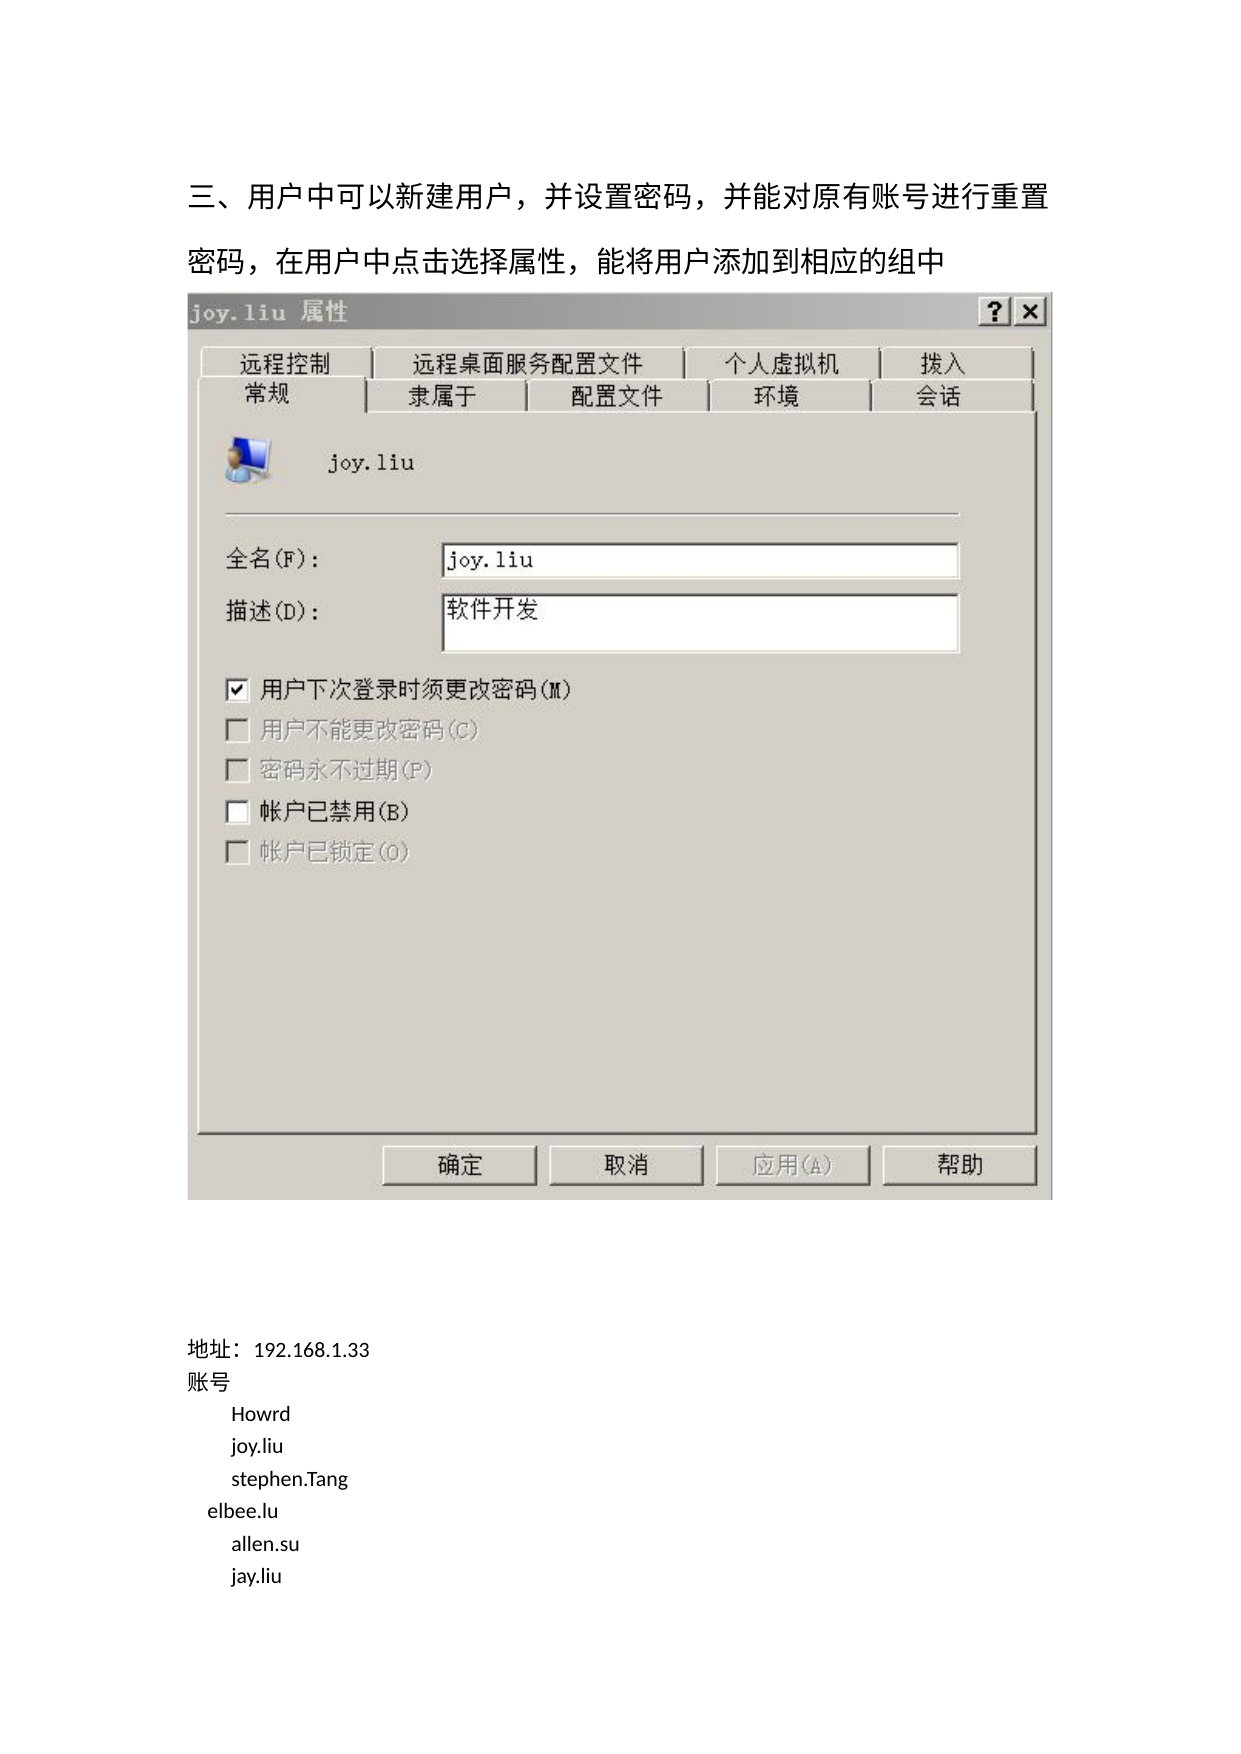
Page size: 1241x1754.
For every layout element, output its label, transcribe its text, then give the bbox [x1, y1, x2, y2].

text 地址：192.168.1.33 [187, 1332, 1053, 1364]
text jay.liu [187, 1559, 1053, 1592]
text stephen.Tang [187, 1462, 1053, 1494]
text 账号 [187, 1364, 1053, 1397]
text joy.liu [187, 1429, 1053, 1462]
text allen.su [187, 1527, 1053, 1559]
text Howrd [187, 1397, 1053, 1429]
picture [187, 292, 1053, 1200]
text elbee.lu [187, 1494, 1053, 1527]
text 三、用户中可以新建用户，并设置密码，并能对原有账号进行重置密码，在用户中点击选择属性，能将用户添加到相应的组中 [187, 162, 1053, 292]
